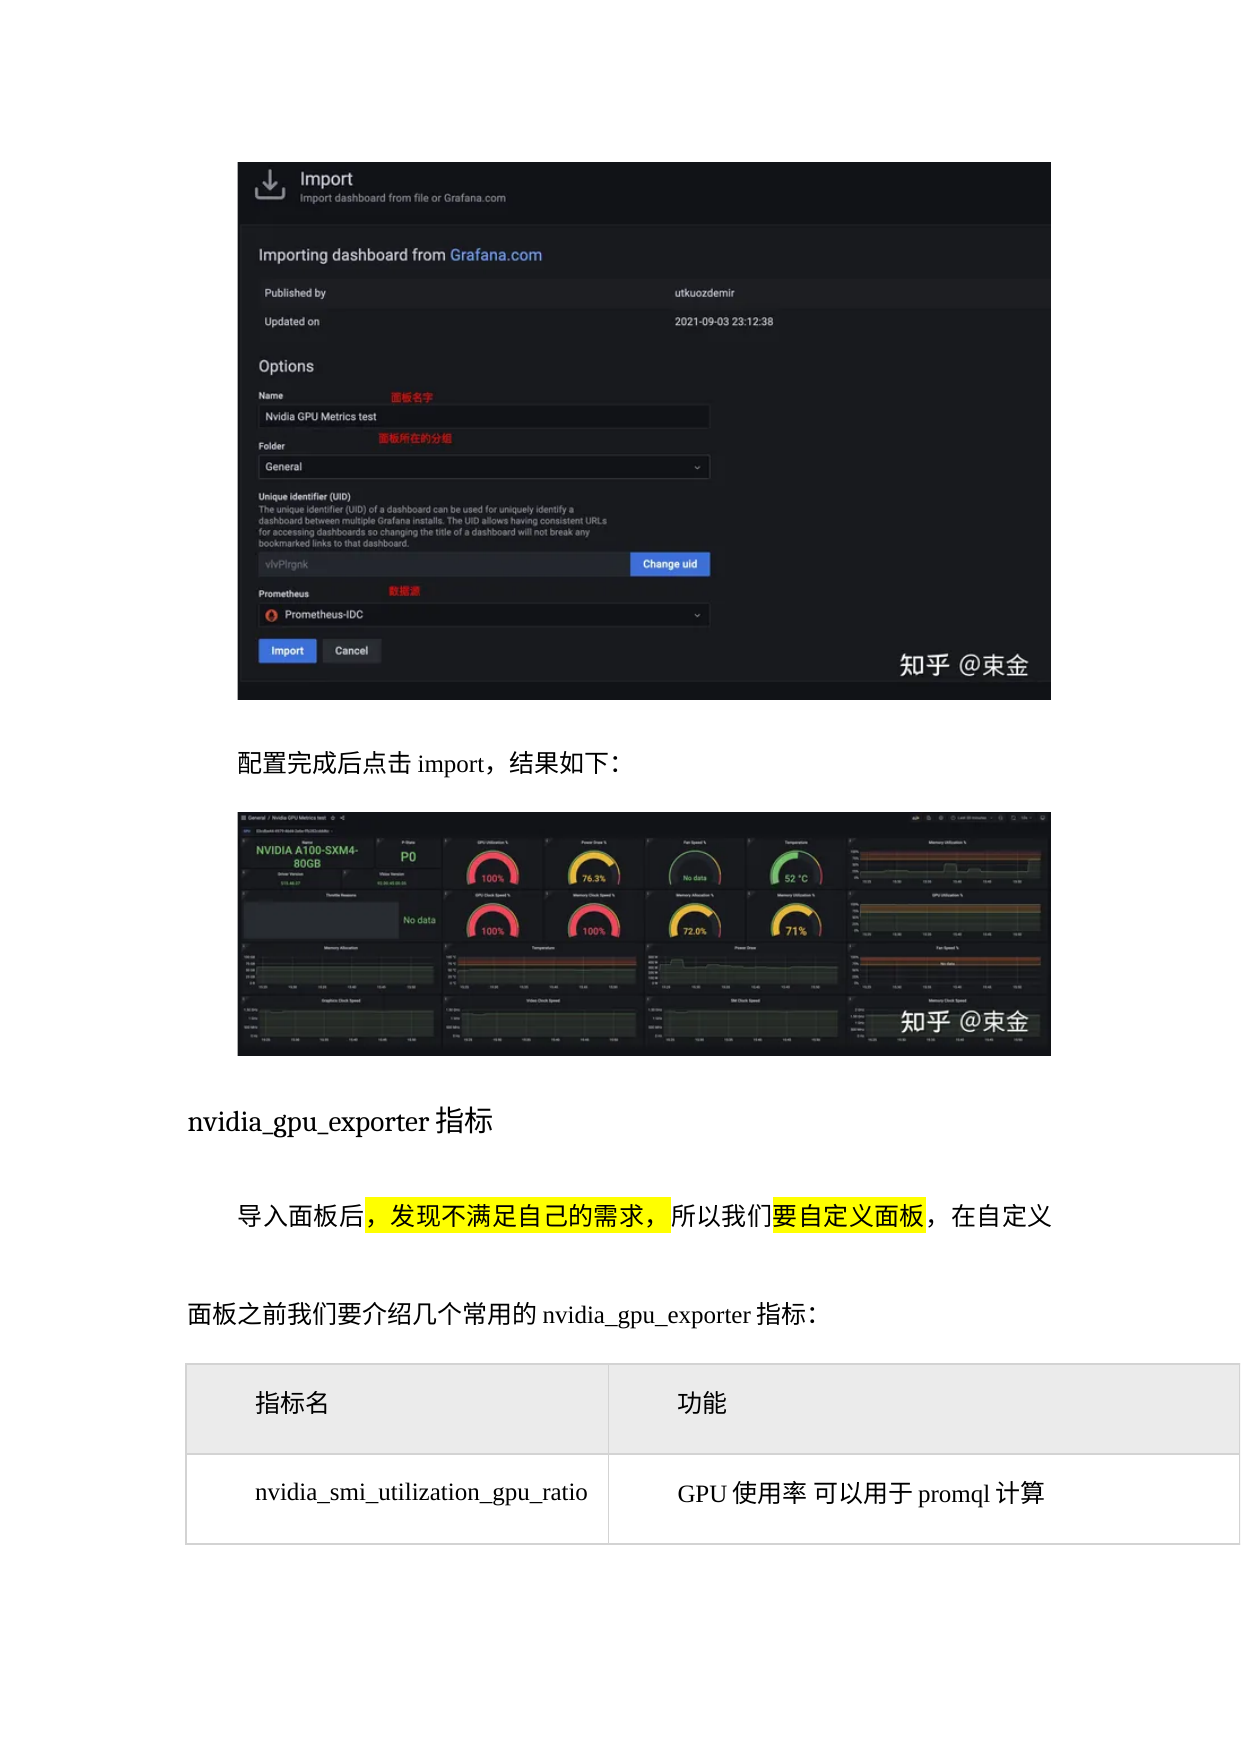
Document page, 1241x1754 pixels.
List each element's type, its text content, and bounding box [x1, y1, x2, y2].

table_cell nvidia_smi_utilization_gpu_ratio [187, 1455, 608, 1543]
picture [237, 162, 1051, 700]
table_header 指标名 [187, 1365, 608, 1453]
table_header 功能 [609, 1365, 1239, 1453]
text 导入面板后，发现不满足自己的需求，所以我们要自定义面板，在自定义面板之前我们要介绍几个常用的nvidia_gpu_exporter指标： [187, 1182, 1053, 1345]
table_cell GPU使用率 可以用于promql计算 [609, 1455, 1239, 1543]
subtitle nvidia_gpu_exporter指标 [187, 1086, 1053, 1151]
text 配置完成后点击import，结果如下： [187, 729, 1053, 794]
picture [237, 812, 1051, 1056]
